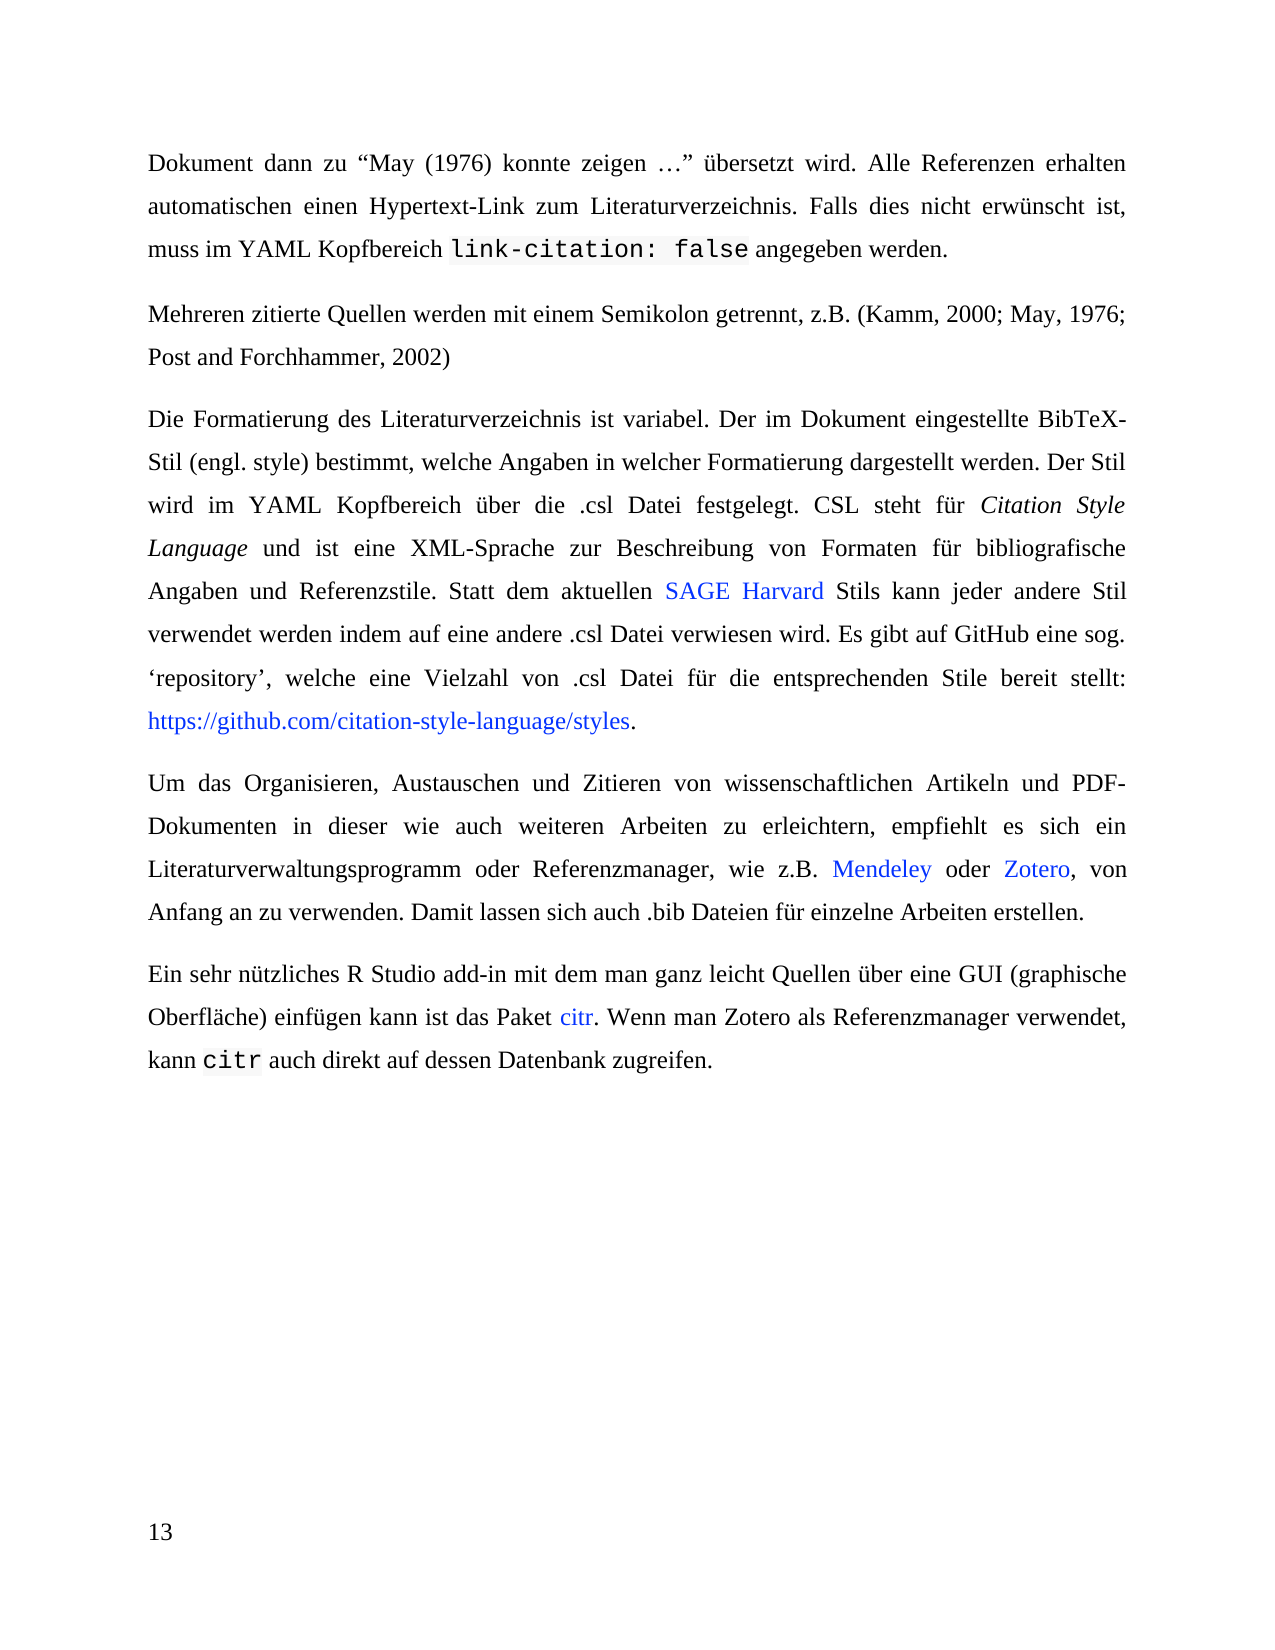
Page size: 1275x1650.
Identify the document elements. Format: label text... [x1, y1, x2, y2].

text Mehreren zitierte Quellen werden mit einem Semikolon getrennt, z.B. (Kamm, 2000; May, 1976; Post and Forchhammer, 2002) [148, 299, 1127, 371]
text Die Formatierung des Literaturverzeichnis ist variabel. Der im Dokument eingestellte BibTeX-Stil (engl. style) bestimmt, welche Angaben in welcher Formatierung dargestellt werden. Der Stil wird im YAML Kopfbereich über die .csl Datei festgelegt. CSL steht für Citation Style Language und ist eine XML-Sprache zur Beschreibung von Formaten für bibliografische Angaben und Referenzstile. Statt dem aktuellen SAGE Harvard Stils kann jeder andere Stil verwendet werden indem auf eine andere .csl Datei verwiesen wird. Es gibt auf GitHub eine sog. ‘repository’, welche eine Vielzahl von .csl Datei für die entsprechenden Stile bereit stellt: https://github.com/citation-style-language/styles. [148, 404, 1127, 734]
text Ein sehr nützliches R Studio add-in mit dem man ganz leicht Quellen über eine GUI (graphische Oberfläche) einfügen kann ist das Paket citr. Wenn man Zotero als Referenzmanager verwendet, kann citr auch direkt auf dessen Datenbank zugreifen. [148, 959, 1127, 1076]
text Um das Organisieren, Austauschen und Zitieren von wissenschaftlichen Artikeln und PDF-Dokumenten in dieser wie auch weiteren Arbeiten zu erleichtern, empfiehlt es sich ein Literaturverwaltungsprogramm oder Referenzmanager, wie z.B. Mendeley oder Zotero, von Anfang an zu verwenden. Damit lassen sich auch .bib Dateien für einzelne Arbeiten erstellen. [148, 768, 1127, 926]
